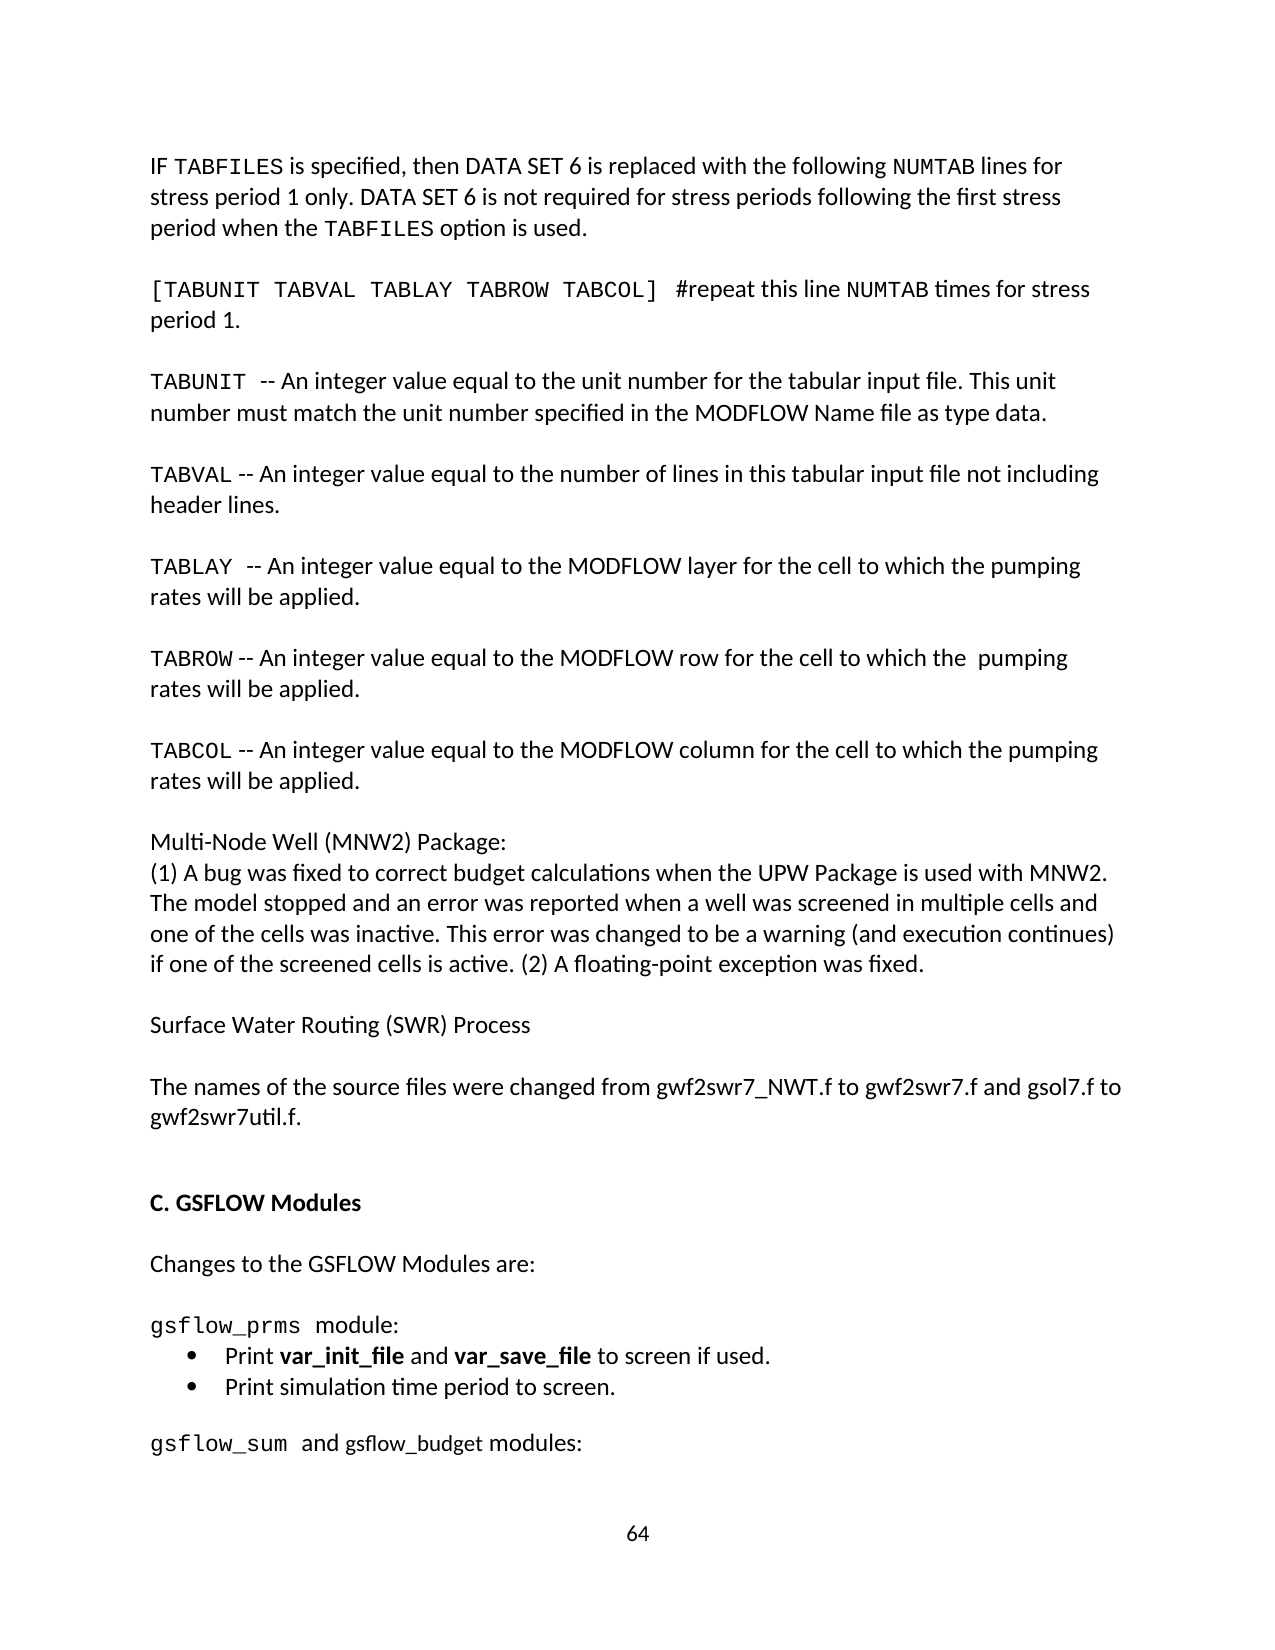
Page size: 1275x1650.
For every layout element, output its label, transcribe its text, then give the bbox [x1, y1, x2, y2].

text TABROW -- An integer value equal to the MODFLOW row for the cell to which the pumping rates will be applied. [150, 642, 1125, 704]
text TABVAL -- An integer value equal to the number of lines in this tabular input file not including header lines. [150, 458, 1125, 519]
text TABCOL -- An integer value equal to the MODFLOW column for the cell to which the pumping rates will be applied. [150, 734, 1125, 796]
text (1) A bug was fixed to correct budget calculations when the UPW Package is used with MNW2. The model stopped and an error was reported when a well was screened in multiple cells and one of the cells was inactive. This error was changed to be a warning (and execution continues) if one of the screened cells is active. (2) A floating-point exception was fixed. [150, 857, 1125, 979]
text C. GSFLOW Modules [150, 1187, 1125, 1217]
text Surface Water Routing (SWR) Process [150, 1009, 1125, 1040]
list Print var_init_file and var_save_file to screen if used. [187, 1340, 1125, 1371]
text [TABUNIT TABVAL TABLAY TABROW TABCOL] #repeat this line NUMTAB times for stress period 1. [150, 273, 1125, 335]
text Changes to the GSFLOW Modules are: [150, 1248, 1125, 1278]
text TABUNIT -- An integer value equal to the unit number for the tabular input file. This unit number must match the unit number specified in the MODFLOW Name file as type data. [150, 366, 1125, 427]
text IF TABFILES is specified, then DATA SET 6 is replaced with the following NUMTAB lines for stress period 1 only. DATA SET 6 is not required for stress periods following the first stress period when the TABFILES option is used. [150, 150, 1125, 243]
text The names of the source files were changed from gwf2swr7_NWT.f to gwf2swr7.f and gsol7.f to gwf2swr7util.f. [150, 1071, 1125, 1132]
text TABLAY -- An integer value equal to the MODFLOW layer for the cell to which the pumping rates will be applied. [150, 550, 1125, 612]
text gsflow_prms module: [150, 1309, 1125, 1340]
list Print simulation time period to screen. [187, 1371, 1125, 1401]
text gsflow_sum and gsflow_budget modules: [150, 1427, 1125, 1458]
text Multi-Node Well (MNW2) Package: [150, 826, 1125, 857]
